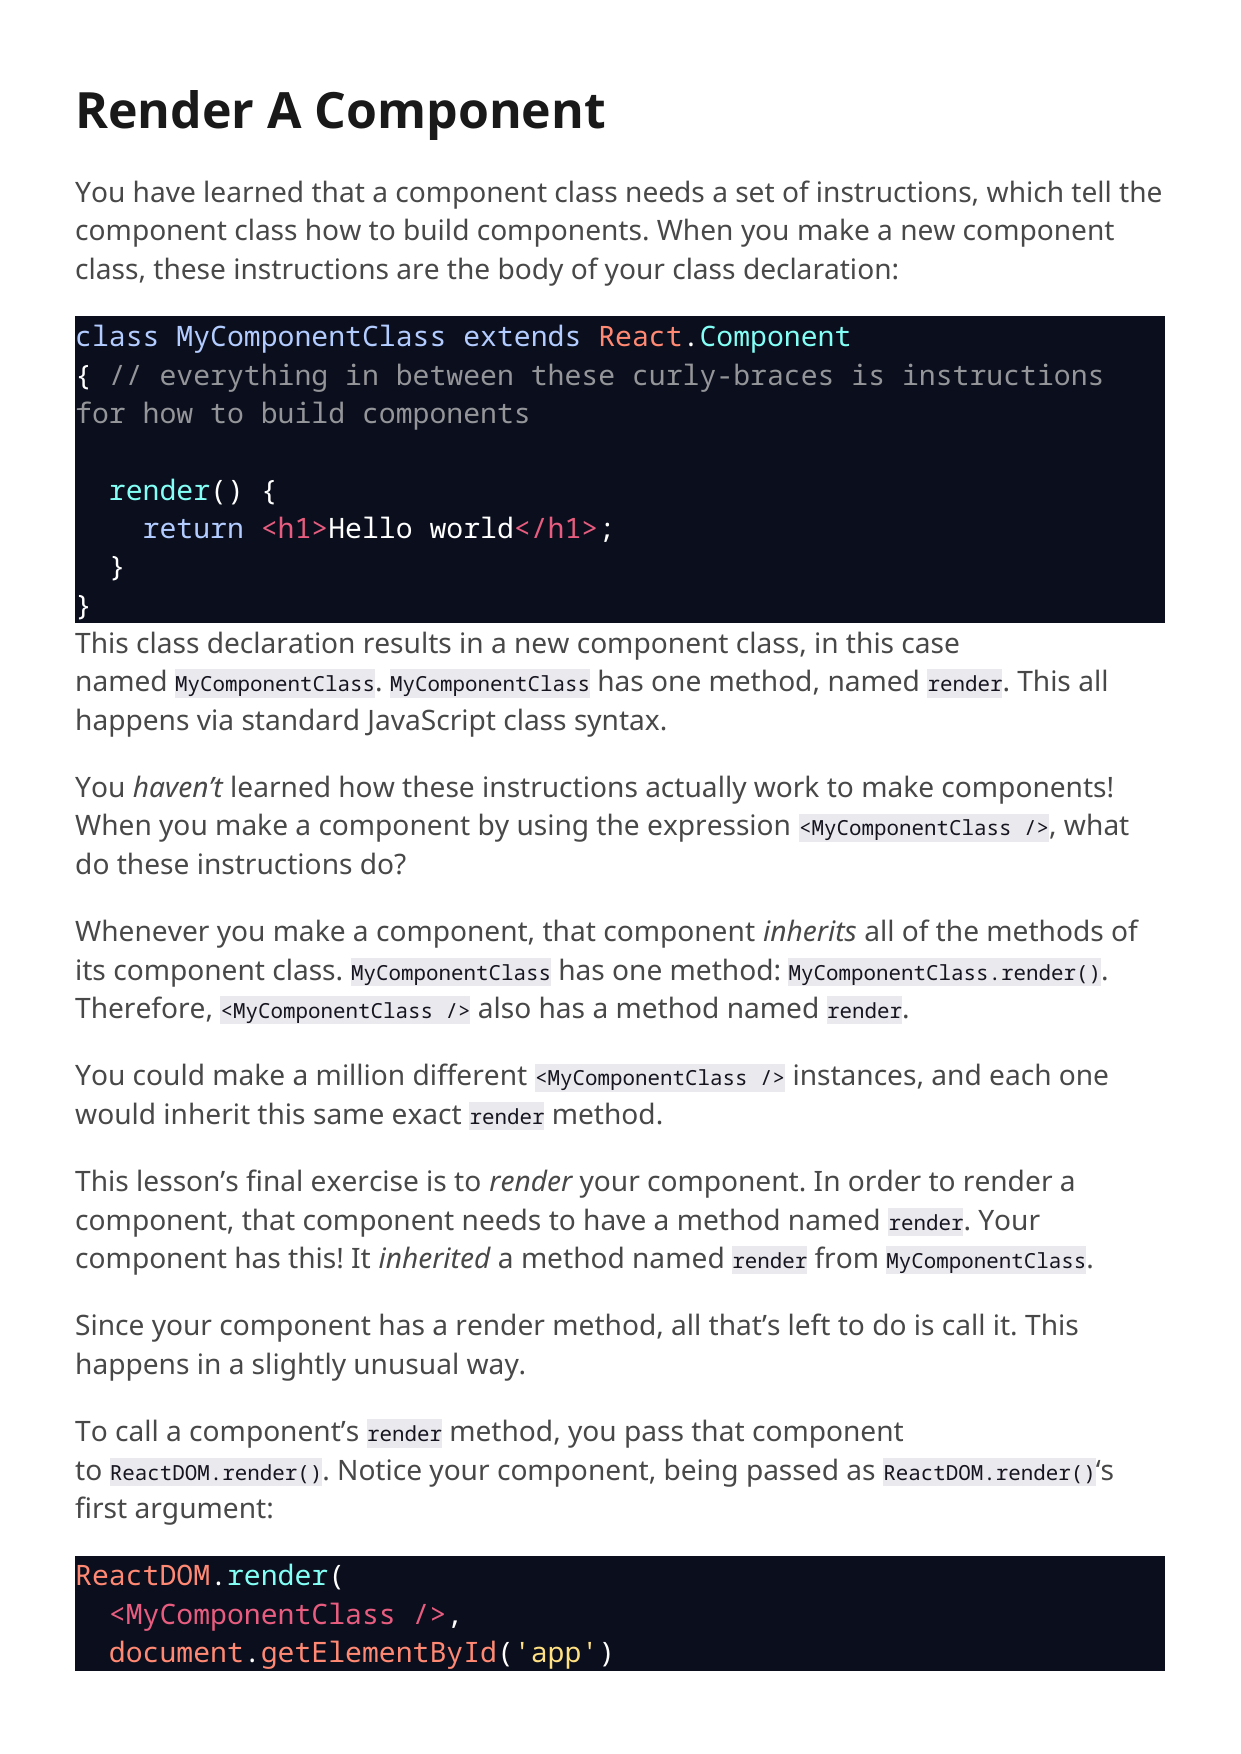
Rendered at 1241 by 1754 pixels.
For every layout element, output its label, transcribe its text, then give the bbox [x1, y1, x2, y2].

text { // everything in between these curly-braces is instructions for how to build components [75, 355, 1165, 431]
text To call a component’s render method, you pass that component to ReactDOM.render(). Notice your component, being passed as ReactDOM.render()‘s first argument: [75, 1411, 1165, 1526]
text <MyComponentClass />, [75, 1594, 1165, 1632]
text Since your component has a render method, all that’s left to do is call it. This happens in a slightly unusual way. [75, 1306, 1165, 1382]
text This class declaration results in a new component class, in this case named MyComponentClass. MyComponentClass has one method, named render. This all happens via standard JavaScript class syntax. [75, 623, 1165, 738]
text You could make a million different <MyComponentClass /> instances, and each one would inherit this same exact render method. [75, 1056, 1165, 1132]
text You haven’t learned how these instructions actually work to make components! When you make a component by using the expression <MyComponentClass />, what do these instructions do? [75, 767, 1165, 882]
text } [75, 585, 1165, 623]
text ReactDOM.render( [75, 1556, 1165, 1594]
text This lesson’s final exercise is to render your component. In order to render a component, that component needs to have a method named render. Your component has this! It inherited a method named render from MyComponentClass. [75, 1161, 1165, 1276]
text You have learned that a component class needs a set of instructions, which tell the component class how to build components. When you make a new component class, these instructions are the body of your class declaration: [75, 172, 1165, 287]
text Whenever you make a component, that component inherits all of the methods of its component class. MyComponentClass has one method: MyComponentClass.render(). Therefore, <MyComponentClass /> also has a method named render. [75, 911, 1165, 1026]
subtitle Render A Component [75, 75, 1165, 143]
text return <h1>Hello world</h1>; [75, 508, 1165, 546]
text render() { [75, 470, 1165, 508]
text class MyComponentClass extends React.Component [75, 316, 1165, 355]
text document.getElementById('app') [75, 1632, 1165, 1671]
text } [75, 546, 1165, 585]
